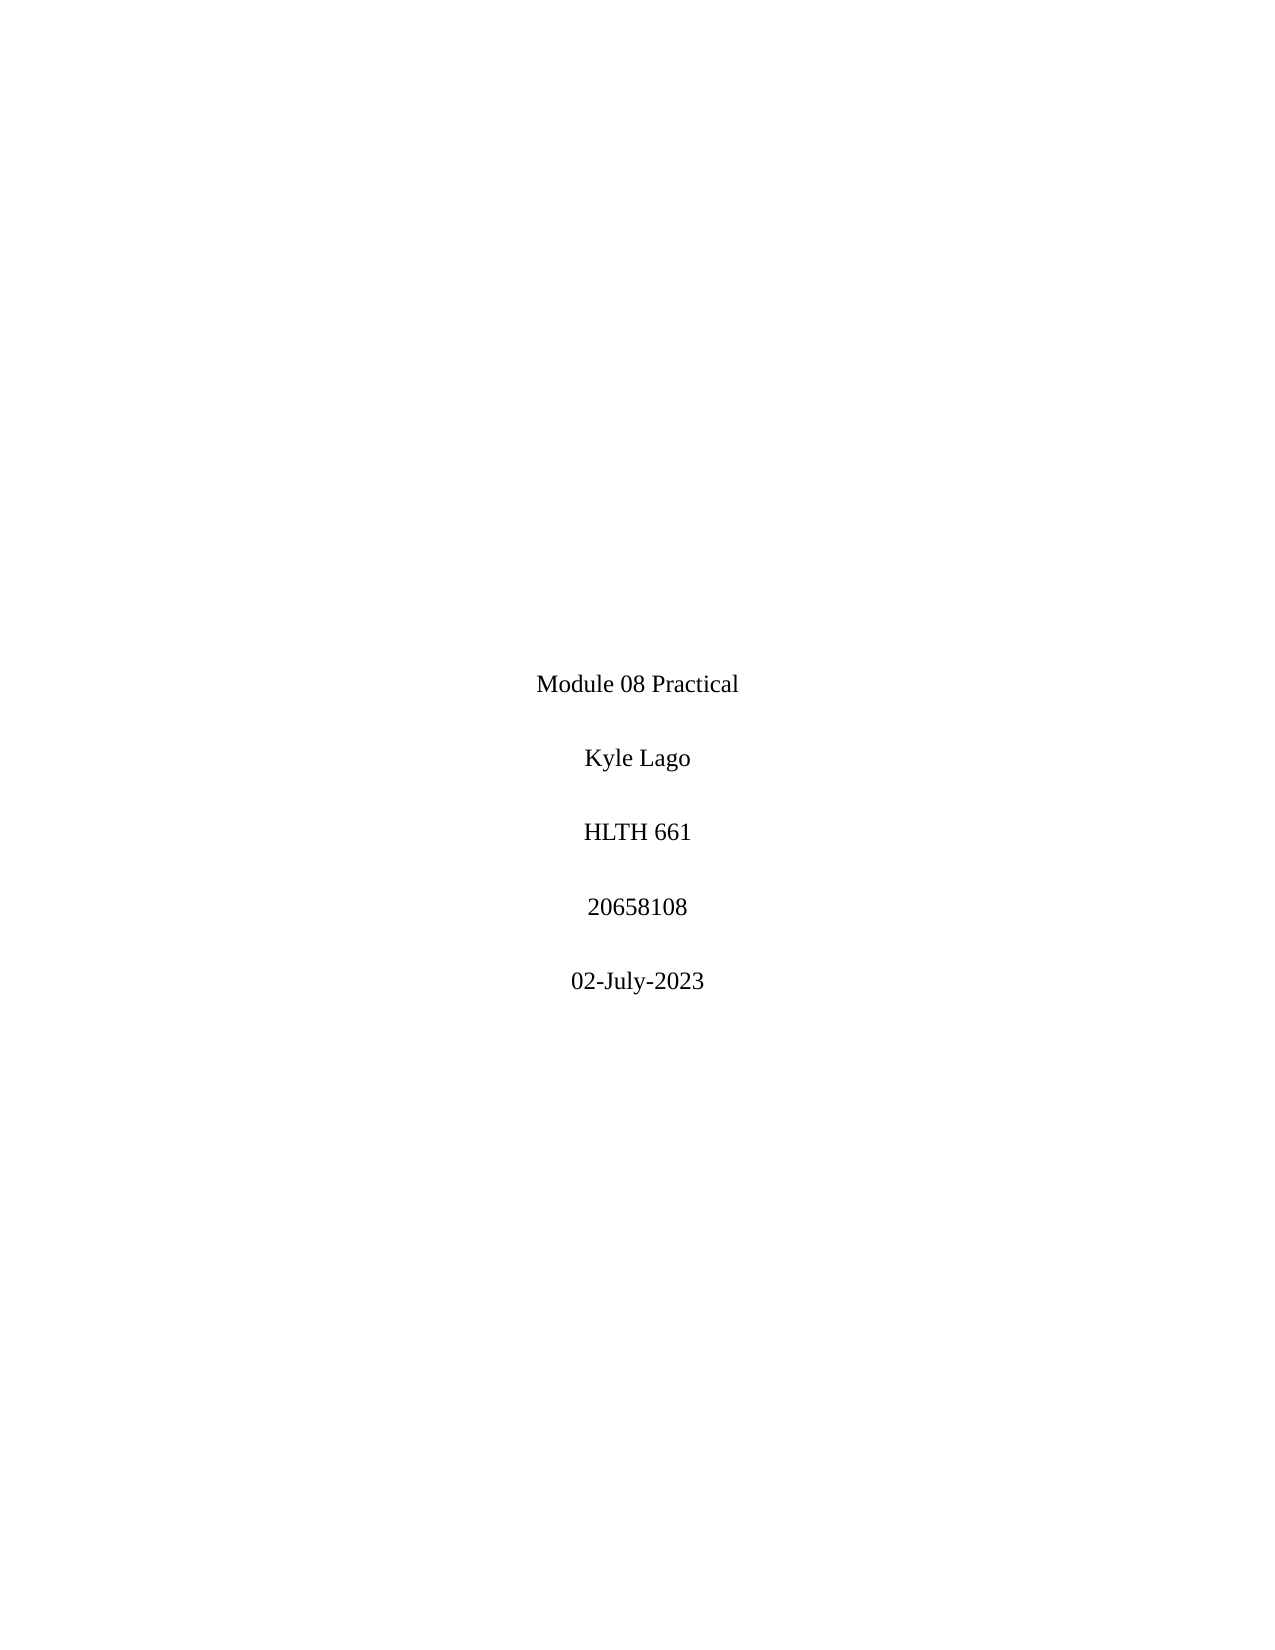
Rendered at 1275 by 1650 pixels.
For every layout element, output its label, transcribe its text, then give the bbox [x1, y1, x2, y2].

text 02-July-2023 [150, 966, 1125, 994]
text Kyle Lago [150, 743, 1125, 772]
text 20658108 [150, 892, 1125, 920]
text HLTH 661 [150, 817, 1125, 846]
text Module 08 Practical [150, 669, 1125, 698]
